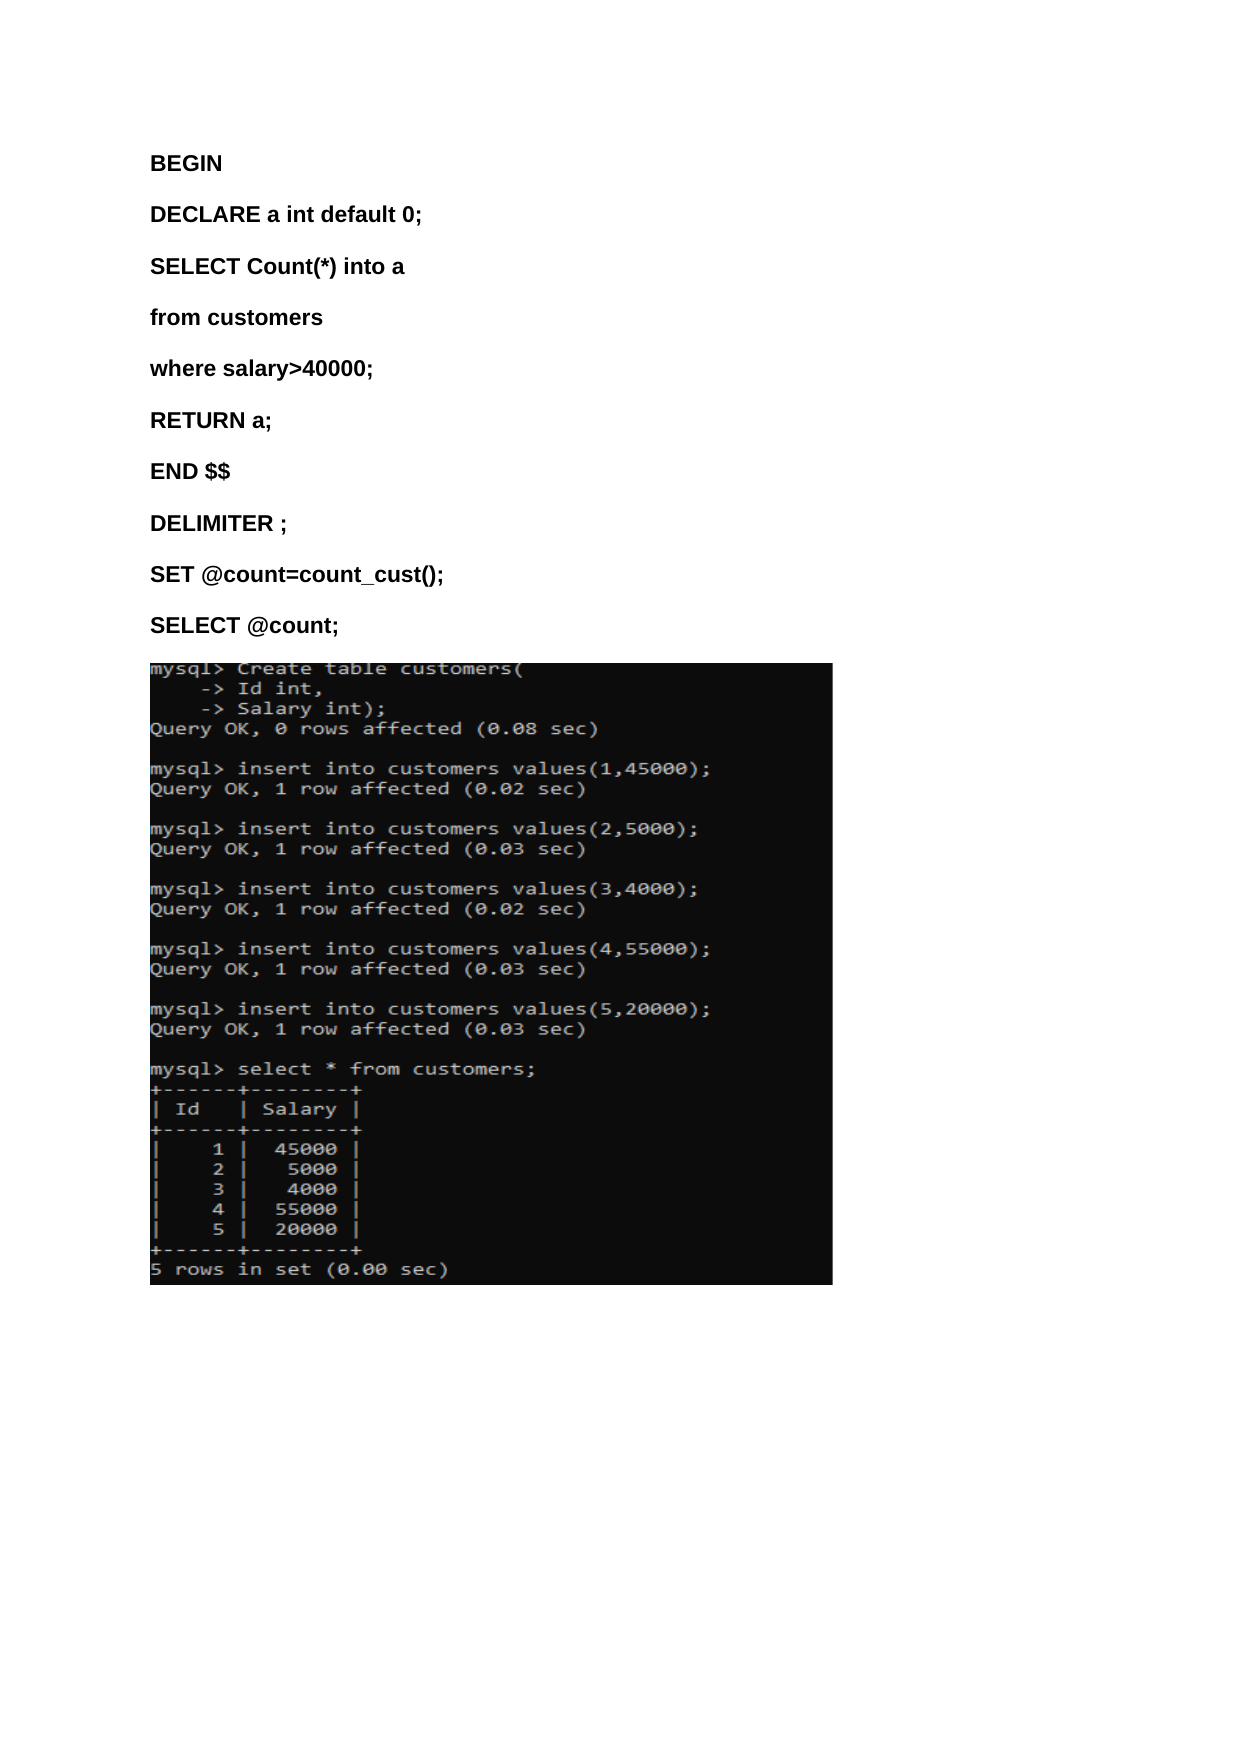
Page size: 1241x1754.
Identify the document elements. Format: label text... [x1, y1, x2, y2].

text where salary>40000; [150, 355, 1090, 382]
text DELIMITER ; [150, 509, 1090, 536]
text END $$ [150, 458, 1090, 484]
text SET @count=count_cust(); [150, 561, 1090, 587]
text RETURN a; [150, 407, 1090, 433]
picture [150, 663, 833, 1285]
text SELECT @count; [150, 612, 1090, 638]
text DECLARE a int default 0; [150, 201, 1090, 228]
text SELECT Count(*) into a [150, 253, 1090, 279]
text from customers [150, 304, 1090, 330]
text BEGIN [150, 150, 1090, 176]
